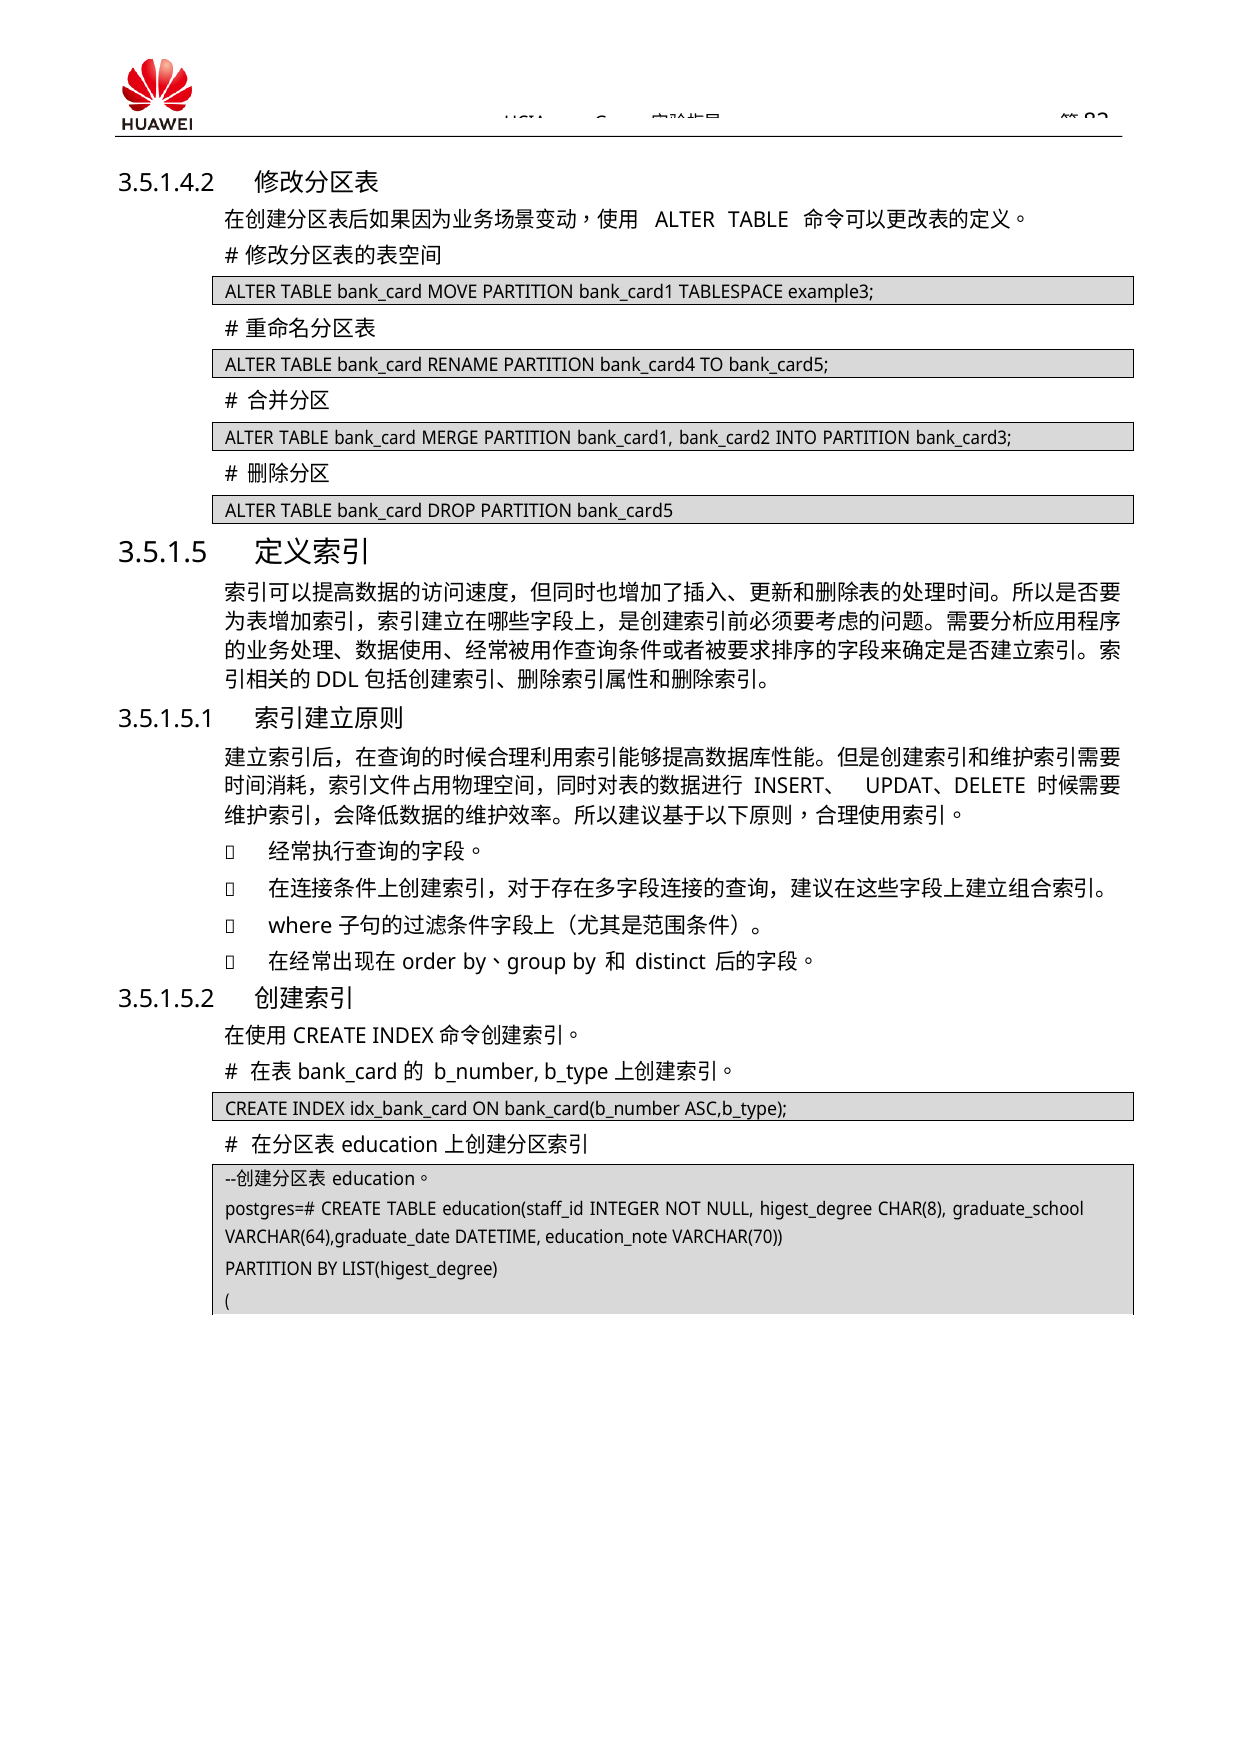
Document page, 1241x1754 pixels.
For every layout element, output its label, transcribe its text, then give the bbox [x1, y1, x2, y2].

text 在创建分区表后如果因为业务场景变动，使用 ALTER TABLE 命令可以更改表的定义。 [224, 204, 1148, 234]
subtitle 定义索引 [118, 531, 1148, 571]
table_header ALTER TABLE bank_card MOVE PARTITION bank_card1 TABLESPACE example3; [213, 277, 1133, 304]
table_header ALTER TABLE bank_card MERGE PARTITION bank_card1, bank_card2 INTO PARTITION bank_card3; [213, 423, 1133, 450]
picture [122, 59, 192, 130]
text # 删除分区 [224, 458, 1148, 488]
table_header CREATE INDEX idx_bank_card ON bank_card(b_number ASC,b_type); [213, 1093, 1133, 1120]
list 在经常出现在order by、group by 和 distinct 后的字段。 [224, 946, 1148, 976]
text # 在表 bank_card 的b_number, b_type 上创建索引。 [224, 1056, 1148, 1085]
text # 合并分区 [224, 385, 1148, 415]
list 在连接条件上创建索引，对于存在多字段连接的查询，建议在这些字段上建立组合索引。 [224, 871, 1148, 903]
subtitle 创建索引 [118, 981, 1148, 1015]
list 经常执行查询的字段。 [224, 836, 1148, 866]
text 在使用 CREATE INDEX 命令创建索引。 [224, 1020, 1148, 1050]
subtitle 索引建立原则 [118, 700, 1148, 734]
table_header --创建分区表 education。 postgres=# CREATE TABLE education(staff_id INTEGER NOT NULL, higest_degree CHAR(8), graduate_school VARCHAR(64),graduate_date DATETIME, education_note VARCHAR(70)) PARTITION BY LIST(higest_degree) ( [213, 1165, 1133, 1314]
table_header ALTER TABLE bank_card DROP PARTITION bank_card5 [213, 496, 1133, 523]
list where 子句的过滤条件字段上（尤其是范围条件）。 [224, 908, 1148, 940]
text # 修改分区表的表空间 [224, 240, 1148, 269]
table_header ALTER TABLE bank_card RENAME PARTITION bank_card4 TO bank_card5; [213, 350, 1133, 377]
text 索引可以提高数据的访问速度，但同时也增加了插入、更新和删除表的处理时间。所以是否要为表增加索引，索引建立在哪些字段上，是创建索引前必须要考虑的问题。需要分析应用程序的业务处理、数据使用、经常被用作查询条件或者被要求排序的字段来确定是否建立索引。索引相关的 DDL 包括创建索引、删除索引属性和删除索引。 [224, 578, 1122, 694]
subtitle 修改分区表 [118, 165, 1148, 199]
text # 重命名分区表 [224, 313, 1148, 342]
text 建立索引后，在查询的时候合理利用索引能够提高数据库性能。但是创建索引和维护索引需要时间消耗，索引文件占用物理空间，同时对表的数据进行 INSERT、 UPDAT、DELETE 时候需要维护索引，会降低数据的维护效率。所以建议基于以下原则，合理使用索引。 [224, 742, 1122, 829]
text # 在分区表 education 上创建分区索引 [224, 1128, 1148, 1158]
